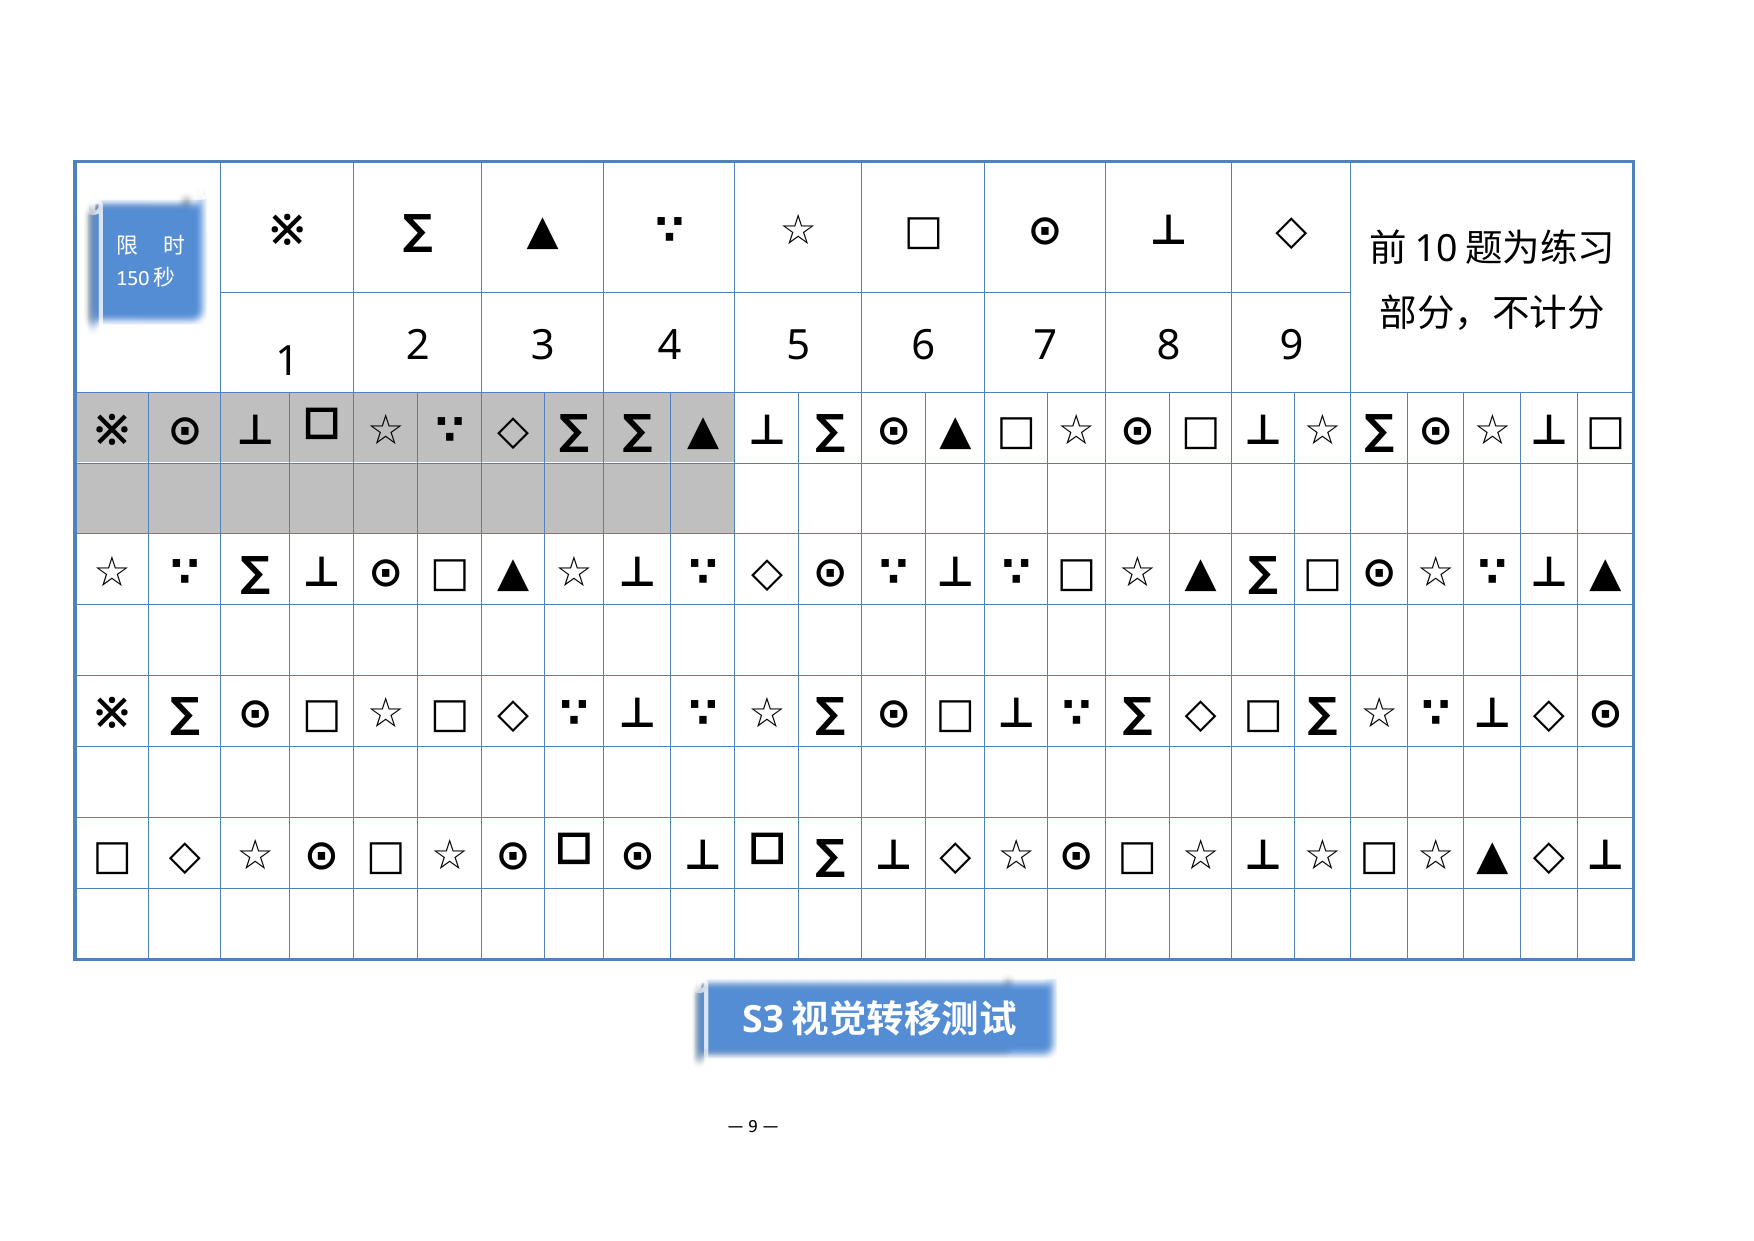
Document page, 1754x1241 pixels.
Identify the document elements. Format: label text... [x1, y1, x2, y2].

table_cell [985, 605, 1047, 675]
table_cell [799, 889, 861, 958]
table_cell ☆ [1106, 534, 1169, 604]
table_cell ∑ [1232, 534, 1294, 604]
table_cell [735, 464, 798, 533]
table_cell ☆ [354, 393, 417, 462]
table_cell ☆ [545, 534, 603, 604]
table_cell ☆ [985, 818, 1047, 887]
table_cell [604, 747, 670, 817]
table_cell ∑ [545, 393, 603, 462]
table_cell [149, 464, 220, 533]
table_cell 4 [604, 293, 734, 392]
table_cell ⊥ [1464, 676, 1520, 746]
table_cell ☆ [1295, 393, 1350, 462]
table_cell □ [418, 676, 481, 746]
table_cell ⊙ [1106, 393, 1169, 462]
table_cell ☆ [735, 676, 798, 746]
table_header ∵ [604, 163, 734, 292]
table_cell ⊥ [1578, 818, 1632, 887]
table_cell ▲ [1464, 818, 1520, 887]
table_cell [862, 747, 925, 817]
table_cell [926, 747, 984, 817]
table_cell ∑ [1295, 676, 1350, 746]
table_cell ⊥ [862, 818, 925, 887]
table_cell □ [1351, 818, 1407, 887]
table_cell [1048, 464, 1105, 533]
table_cell [1464, 464, 1520, 533]
table_cell ∑ [604, 393, 670, 462]
table_cell [354, 889, 417, 958]
table_cell [149, 889, 220, 958]
table_cell [1106, 747, 1169, 817]
table_cell [985, 464, 1047, 533]
table_cell ∵ [985, 534, 1047, 604]
table_cell ▲ [1170, 534, 1231, 604]
table_cell ∵ [1408, 676, 1463, 746]
table_cell [1170, 747, 1231, 817]
table_cell 2 [354, 293, 481, 392]
table_cell ⊙ [799, 534, 861, 604]
table_cell 3 [482, 293, 603, 392]
table_cell ⊥ [926, 534, 984, 604]
table_cell ∑ [799, 676, 861, 746]
table_cell □ [77, 818, 148, 887]
table_cell ∑ [1106, 676, 1169, 746]
table_cell 8 [1106, 293, 1231, 392]
table_cell [671, 889, 734, 958]
table_cell ⊥ [604, 676, 670, 746]
table_cell ⊙ [482, 818, 544, 887]
table_cell [77, 464, 148, 533]
table_cell ∵ [418, 393, 481, 462]
table_cell [1578, 464, 1632, 533]
table_cell [735, 605, 798, 675]
table_cell [604, 889, 670, 958]
table_cell ⊥ [290, 534, 353, 604]
table_cell [221, 889, 289, 958]
table_cell ⊥ [985, 676, 1047, 746]
table_cell [1521, 889, 1577, 958]
table_cell [985, 747, 1047, 817]
table_cell □ [926, 676, 984, 746]
table_header ※ [221, 163, 353, 292]
table_header [77, 163, 220, 392]
table_cell ☆ [1351, 676, 1407, 746]
table_cell ☆ [1170, 818, 1231, 887]
table_cell ◇ [1170, 676, 1231, 746]
table_cell [671, 605, 734, 675]
table_cell [482, 747, 544, 817]
table_cell ⊙ [1351, 534, 1407, 604]
table_cell [1232, 464, 1294, 533]
table_cell ※ [77, 393, 148, 462]
table_cell ⊙ [1048, 818, 1105, 887]
table_cell [221, 747, 289, 817]
table_cell ∵ [862, 534, 925, 604]
table_cell [926, 889, 984, 958]
table_cell [1521, 464, 1577, 533]
table_cell ⊙ [604, 818, 670, 887]
table_cell [1232, 747, 1294, 817]
table_cell ⊥ [604, 534, 670, 604]
table_cell [1408, 605, 1463, 675]
table_cell ⊥ [1232, 393, 1294, 462]
table_cell [482, 464, 544, 533]
table_cell ▲ [926, 393, 984, 462]
table_cell ◇ [1521, 676, 1577, 746]
table_cell □ [1170, 393, 1231, 462]
table_cell [1048, 747, 1105, 817]
table_cell [290, 889, 353, 958]
table_cell ※ [77, 676, 148, 746]
table_cell ◇ [926, 818, 984, 887]
table_cell [799, 464, 861, 533]
table_cell □ [290, 676, 353, 746]
table_cell □ [985, 393, 1047, 462]
table_cell [77, 747, 148, 817]
table_cell [194, 192, 208, 313]
table_cell [221, 464, 289, 533]
table_cell [1464, 889, 1520, 958]
table_cell ⊥ [221, 393, 289, 462]
table_cell □ [1106, 818, 1169, 887]
table_cell [1351, 889, 1407, 958]
table_cell ⊥ [671, 818, 734, 887]
table_cell [1295, 889, 1350, 958]
table_cell [862, 889, 925, 958]
table_cell ▲ [1578, 534, 1632, 604]
table_cell [1408, 747, 1463, 817]
table_cell [1170, 464, 1231, 533]
table_cell ∵ [1048, 676, 1105, 746]
table_cell ◇ [482, 393, 544, 462]
table_header ∑ [354, 163, 481, 292]
table_cell ⊥ [1521, 393, 1577, 462]
table_cell [735, 889, 798, 958]
table_cell [545, 747, 603, 817]
table_header ⊙ [985, 163, 1105, 292]
table_cell ∑ [1351, 393, 1407, 462]
table_cell [149, 605, 220, 675]
table_cell ∵ [1464, 534, 1520, 604]
table_cell [290, 747, 353, 817]
table_cell [926, 464, 984, 533]
table_cell [862, 605, 925, 675]
table_header ☆ [735, 163, 861, 292]
table_header ⊥ [1106, 163, 1231, 292]
table_cell ⊙ [221, 676, 289, 746]
table_cell ◇ [1521, 818, 1577, 887]
table_cell [1578, 889, 1632, 958]
table_cell [1232, 605, 1294, 675]
table_cell [545, 889, 603, 958]
table_cell ∵ [149, 534, 220, 604]
table_cell [735, 818, 798, 887]
table_cell ⊙ [149, 393, 220, 462]
table_cell [985, 889, 1047, 958]
table_cell [1408, 464, 1463, 533]
table_cell [671, 747, 734, 817]
table_cell [290, 464, 353, 533]
table_cell [1170, 889, 1231, 958]
table_cell [926, 605, 984, 675]
table_cell [1106, 889, 1169, 958]
table_cell [221, 605, 289, 675]
table_cell [1295, 747, 1350, 817]
table_cell □ [354, 818, 417, 887]
table_cell ◇ [735, 534, 798, 604]
table_cell [799, 747, 861, 817]
table_cell [418, 889, 481, 958]
table_cell □ [1048, 534, 1105, 604]
table_cell [1578, 747, 1632, 817]
table_cell [290, 605, 353, 675]
table_cell ☆ [1295, 818, 1350, 887]
table_cell [77, 605, 148, 675]
table_header □ [862, 163, 984, 292]
table_cell [149, 747, 220, 817]
table_cell [418, 747, 481, 817]
table_cell [1578, 605, 1632, 675]
table_cell ∑ [799, 818, 861, 887]
table_header ▲ [482, 163, 603, 292]
table_cell 1 [221, 293, 353, 392]
table_cell [290, 393, 353, 462]
table_cell ☆ [1408, 818, 1463, 887]
table_cell ⊙ [354, 534, 417, 604]
table_cell ⊙ [862, 676, 925, 746]
table_cell ⊙ [290, 818, 353, 887]
table_cell [354, 605, 417, 675]
table_cell [1295, 605, 1350, 675]
table_cell 7 [985, 293, 1105, 392]
table_cell [354, 464, 417, 533]
table_cell [735, 747, 798, 817]
table_cell [354, 747, 417, 817]
table_cell □ [1295, 534, 1350, 604]
table_cell [1170, 605, 1231, 675]
table_cell ☆ [418, 818, 481, 887]
table_cell [482, 889, 544, 958]
table_cell ⊥ [1521, 534, 1577, 604]
table_cell 6 [862, 293, 984, 392]
table_cell [77, 889, 148, 958]
table_cell [1351, 464, 1407, 533]
table_cell ∵ [671, 534, 734, 604]
table_cell [1521, 747, 1577, 817]
table_cell [862, 464, 925, 533]
table_cell [1464, 747, 1520, 817]
table_cell ◇ [482, 676, 544, 746]
table_cell [1408, 889, 1463, 958]
table_cell ◇ [149, 818, 220, 887]
table_cell ☆ [354, 676, 417, 746]
table_cell [671, 464, 734, 533]
table_cell [604, 605, 670, 675]
table_cell ⊙ [1578, 676, 1632, 746]
table_cell ⊥ [735, 393, 798, 462]
table_cell ⊙ [862, 393, 925, 462]
table_cell ∵ [671, 676, 734, 746]
table_cell 9 [1232, 293, 1350, 392]
table_cell [418, 464, 481, 533]
table_cell ▲ [671, 393, 734, 462]
table_cell [1106, 605, 1169, 675]
table_cell [1351, 605, 1407, 675]
table_cell [1464, 605, 1520, 675]
table_cell [545, 464, 603, 533]
table_header 前10题为练习部分，不计分 [1351, 163, 1632, 392]
table_cell [545, 818, 603, 887]
table_cell [1048, 605, 1105, 675]
table_cell ▲ [482, 534, 544, 604]
table_cell ⊥ [1232, 818, 1294, 887]
table_header ◇ [1232, 163, 1350, 292]
table_cell ☆ [221, 818, 289, 887]
table_cell ∑ [799, 393, 861, 462]
table_cell □ [1578, 393, 1632, 462]
table_cell [1048, 889, 1105, 958]
table_cell [1232, 889, 1294, 958]
table_cell □ [1232, 676, 1294, 746]
table_cell [799, 605, 861, 675]
table_cell ∑ [149, 676, 220, 746]
table_cell ☆ [1464, 393, 1520, 462]
table_cell ☆ [1048, 393, 1105, 462]
table_cell [1351, 747, 1407, 817]
table_cell [545, 605, 603, 675]
table_cell ∑ [221, 534, 289, 604]
table_cell [1521, 605, 1577, 675]
table_cell [604, 464, 670, 533]
table_cell ⊙ [1408, 393, 1463, 462]
table_cell ∵ [545, 676, 603, 746]
table_cell □ [418, 534, 481, 604]
table_cell 5 [735, 293, 861, 392]
table_cell [1106, 464, 1169, 533]
table_cell ☆ [1408, 534, 1463, 604]
table_cell [1295, 464, 1350, 533]
table_cell [418, 605, 481, 675]
table_cell ☆ [77, 534, 148, 604]
table_cell [482, 605, 544, 675]
